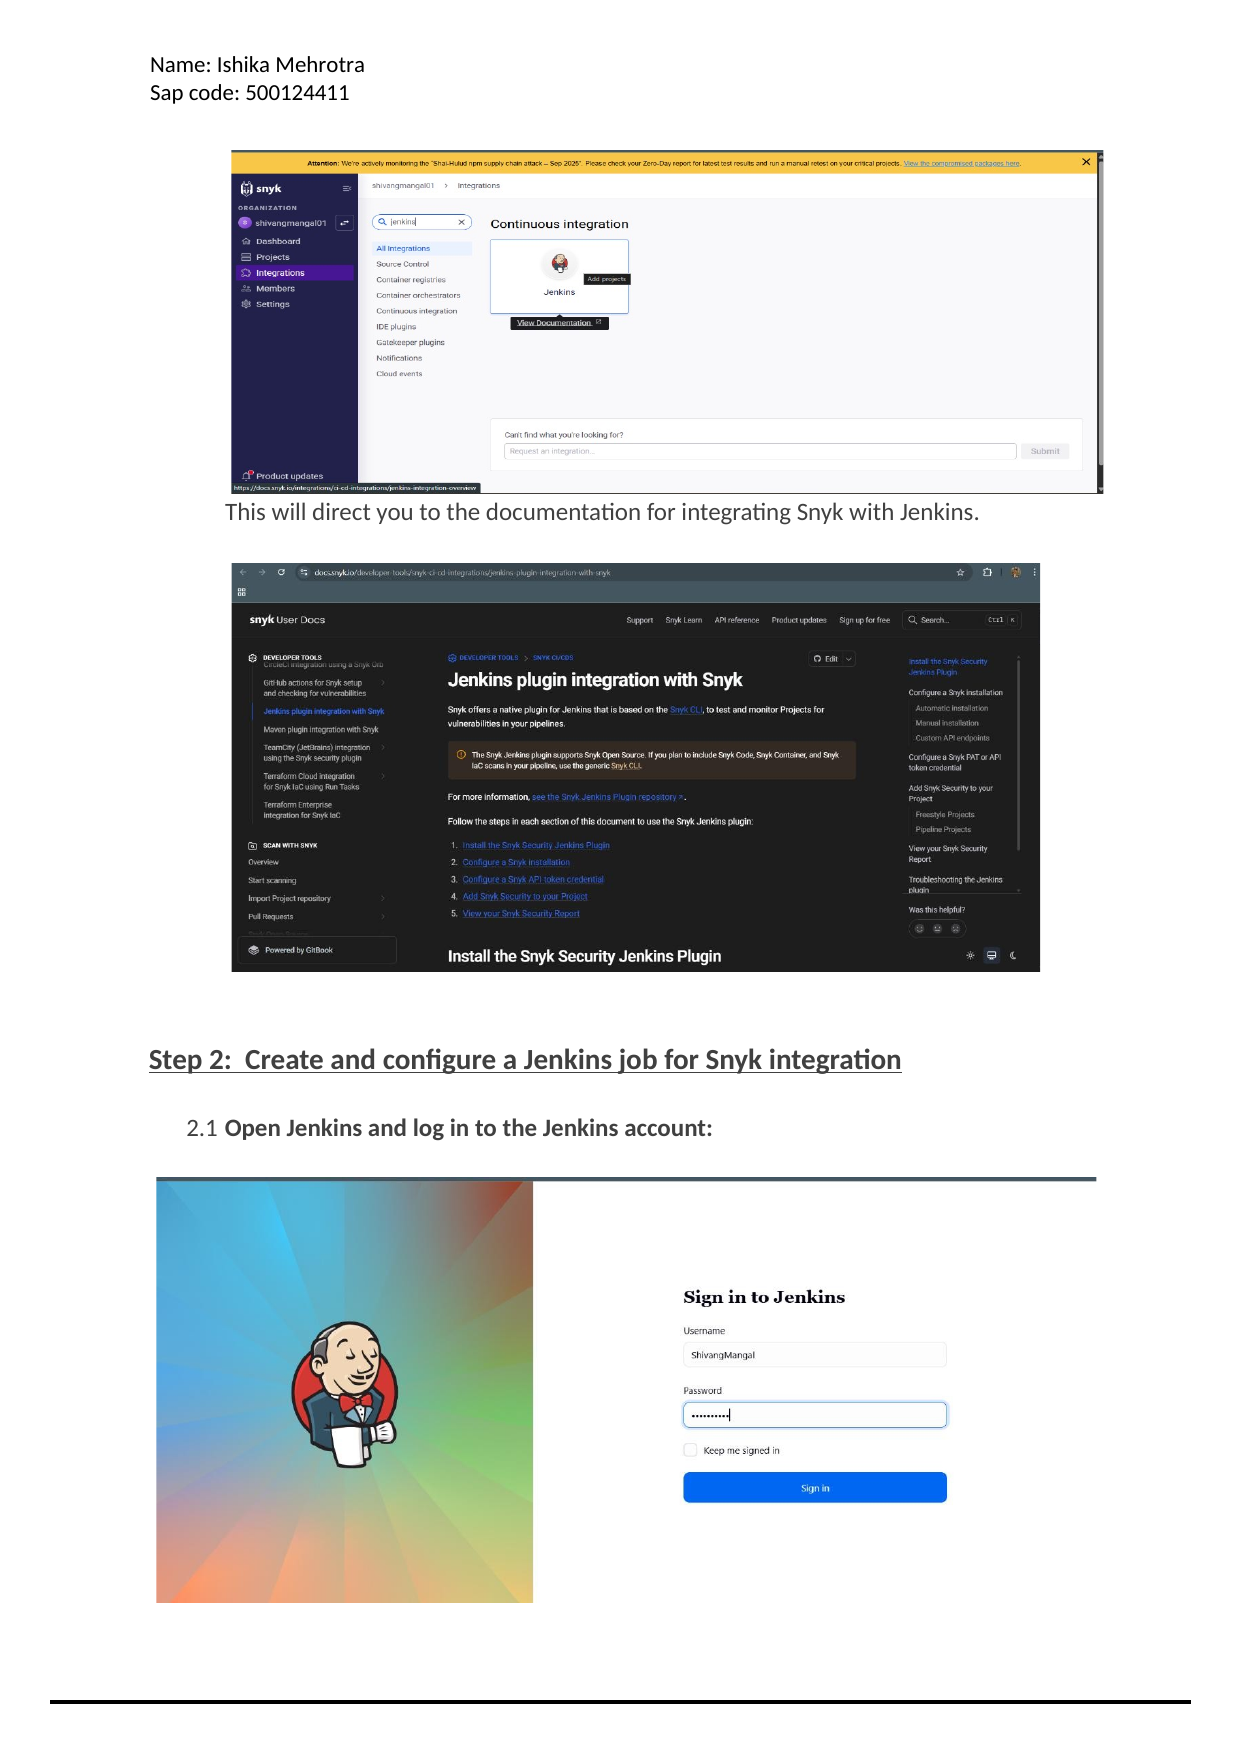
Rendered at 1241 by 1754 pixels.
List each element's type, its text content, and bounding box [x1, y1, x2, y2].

text This will direct you to the documentation for integrating Snyk with Jenkins. [225, 496, 1117, 527]
text 2.1 Open Jenkins and log in to the Jenkins account: [186, 1112, 1093, 1143]
subtitle Step 2: Create and configure a Jenkins job for Snyk integration [148, 1041, 1171, 1077]
picture [231, 563, 1041, 972]
picture [156, 1177, 1097, 1603]
picture [231, 150, 1104, 494]
